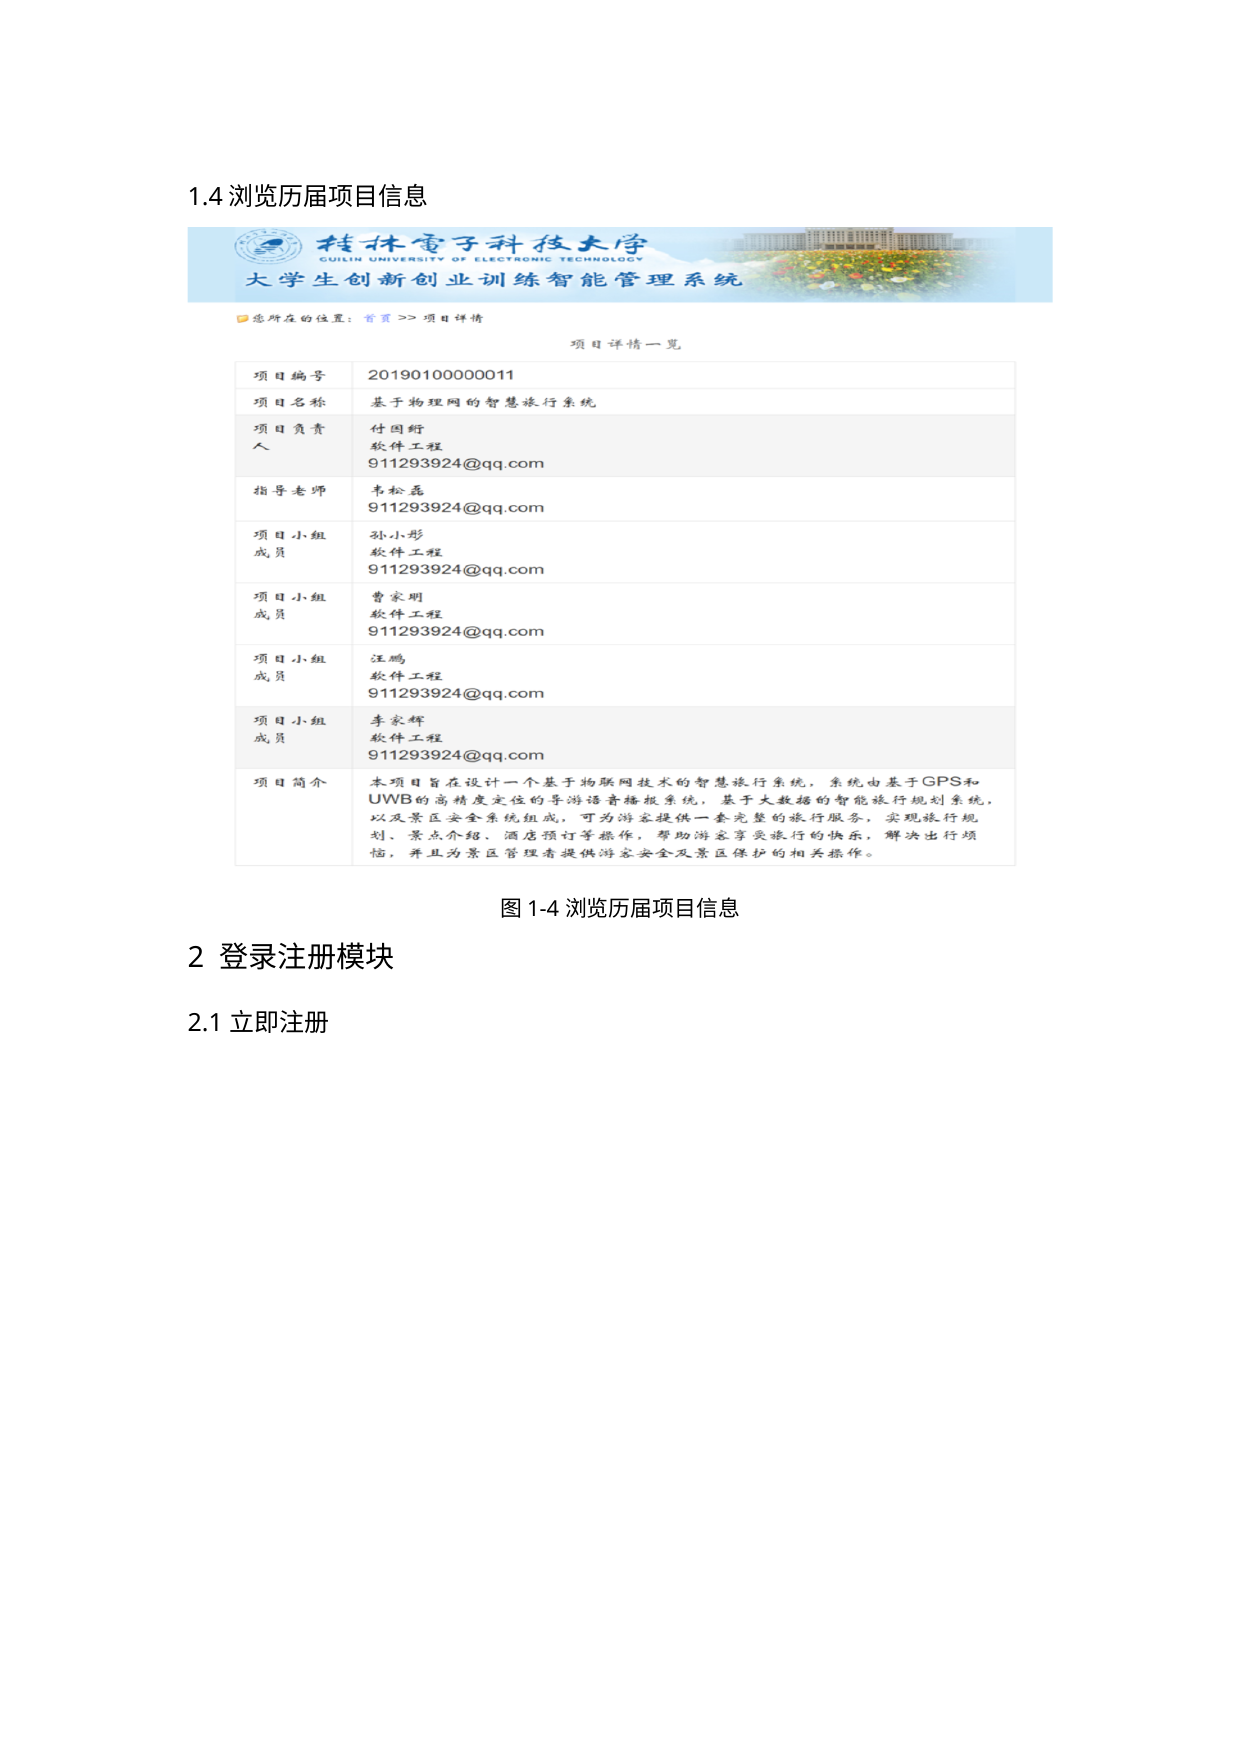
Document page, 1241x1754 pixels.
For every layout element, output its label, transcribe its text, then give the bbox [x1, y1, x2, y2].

text 1.4浏览历届项目信息 [187, 162, 1053, 227]
text 2.1 立即注册 [187, 988, 1053, 1053]
text 图1-4 浏览历届项目信息 [187, 890, 1053, 923]
text 2 登录注册模块 [187, 923, 1053, 988]
picture [187, 227, 1053, 868]
